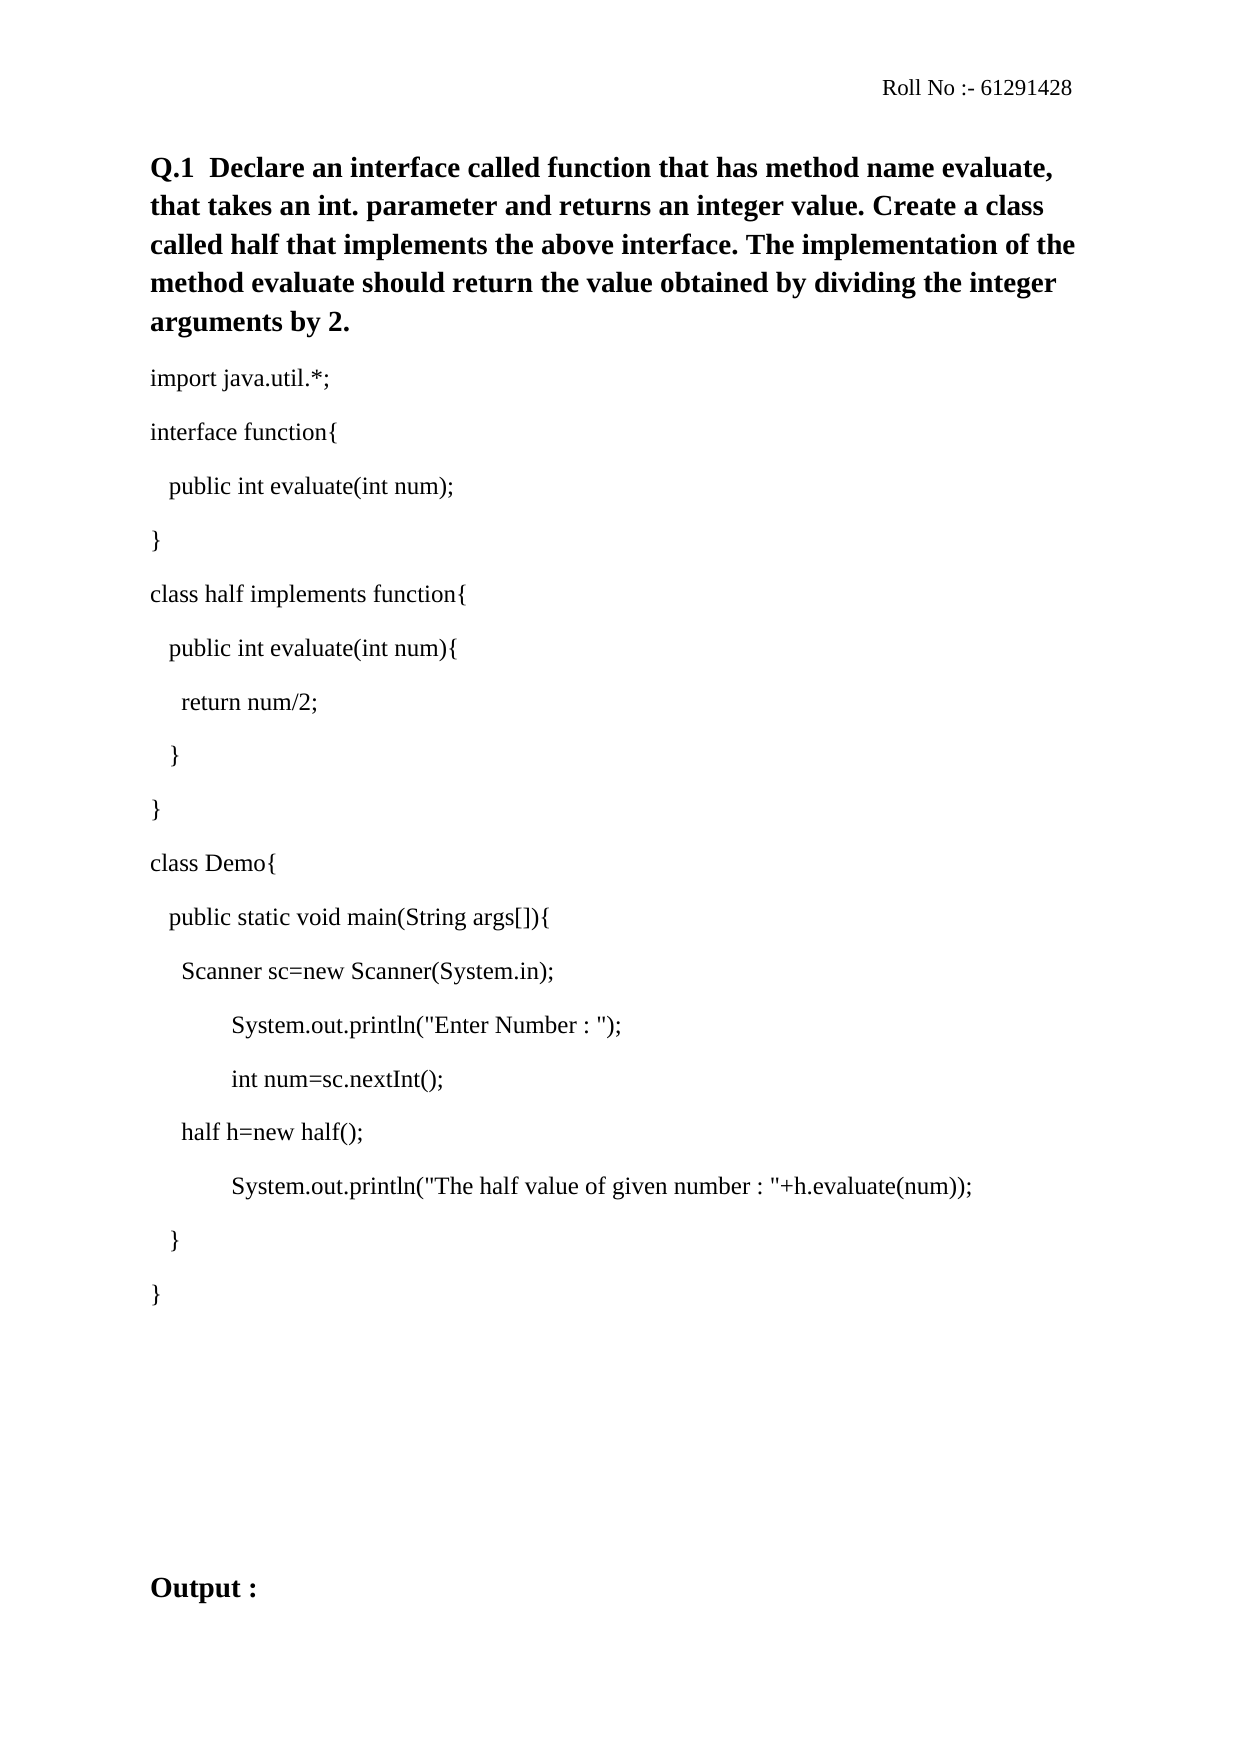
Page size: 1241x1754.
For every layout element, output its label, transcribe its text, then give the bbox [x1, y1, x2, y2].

text } [150, 525, 1090, 554]
text public int evaluate(int num); [150, 471, 1090, 500]
text } [150, 741, 1090, 769]
text System.out.println("The half value of given number : "+h.evaluate(num)); [150, 1171, 1090, 1200]
text return num/2; [150, 687, 1090, 715]
text Scanner sc=new Scanner(System.in); [150, 956, 1090, 985]
text } [150, 1279, 1090, 1308]
text Output : [150, 1570, 1090, 1604]
text class half implements function{ [150, 579, 1090, 608]
text Q.1 Declare an interface called function that has method name evaluate, that takes an int. parameter and returns an integer value. Create a class called half that implements the above interface. The implementation of the method evaluate should return the value obtained by dividing the integer arguments by 2. [150, 150, 1090, 338]
text interface function{ [150, 417, 1090, 446]
text } [150, 794, 1090, 823]
text public int evaluate(int num){ [150, 633, 1090, 662]
text int num=sc.nextInt(); [150, 1064, 1090, 1092]
text System.out.println("Enter Number : "); [150, 1010, 1090, 1038]
text import java.util.*; [150, 363, 1090, 392]
text } [150, 1225, 1090, 1254]
text half h=new half(); [150, 1117, 1090, 1146]
text class Demo{ [150, 848, 1090, 877]
text public static void main(String args[]){ [150, 902, 1090, 931]
